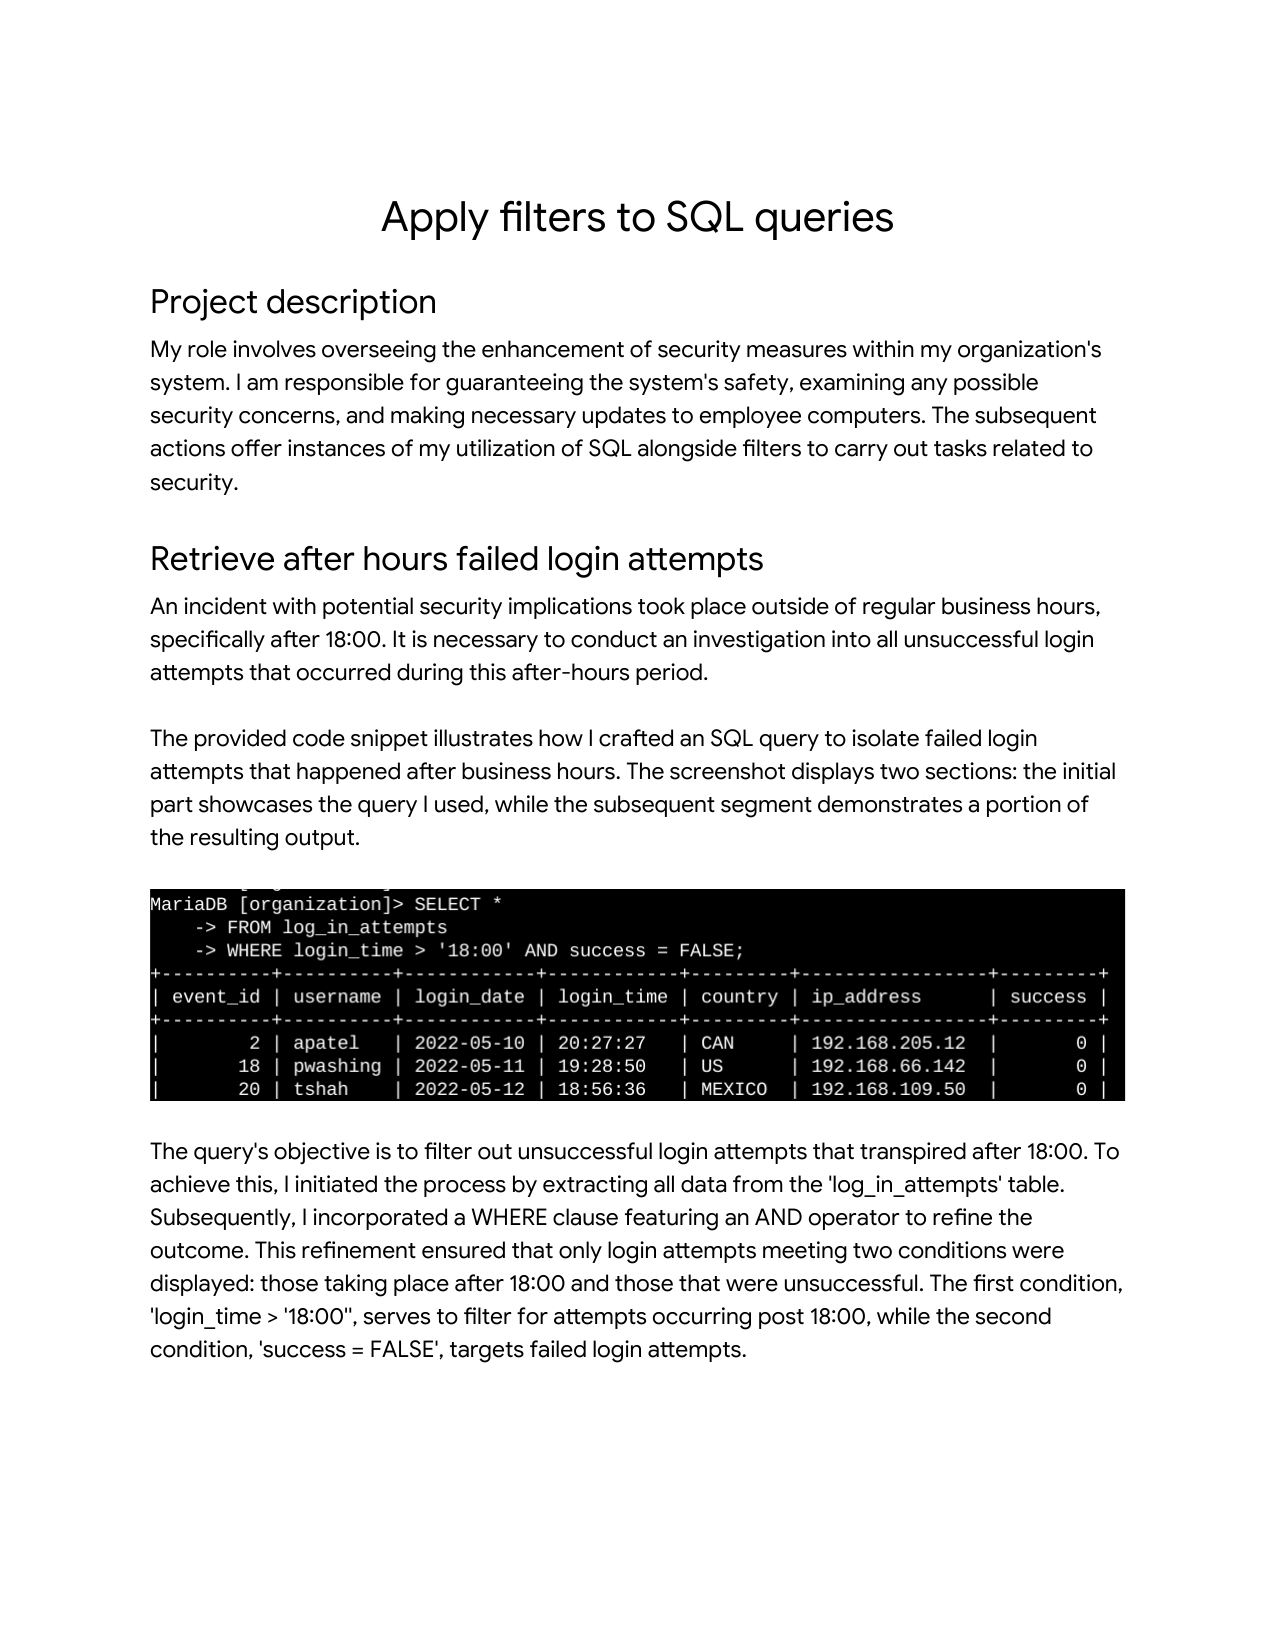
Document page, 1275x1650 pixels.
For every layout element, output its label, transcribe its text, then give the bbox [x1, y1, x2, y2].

text The provided code snippet illustrates how I crafted an SQL query to isolate failed login attempts that happened after business hours. The screenshot displays two sections: the initial part showcases the query I used, while the subsequent segment demonstrates a portion of the resulting output. [150, 724, 1125, 852]
text My role involves overseeing the enhancement of security measures within my organization's system. I am responsible for guaranteeing the system's safety, examining any possible security concerns, and making necessary updates to employee computers. The subsequent actions offer instances of my utilization of SQL alongside filters to carry out tasks related to security. [150, 336, 1125, 496]
text The query's objective is to filter out unsuccessful login attempts that transpired after 18:00. To achieve this, I initiated the process by extracting all data from the 'log_in_attempts' table. Subsequently, I incorporated a WHERE clause featuring an AND operator to refine the outcome. This refinement ensured that only login attempts meeting two conditions were displayed: those taking place after 18:00 and those that were unsuccessful. The first condition, 'login_time > '18:00'', serves to filter for attempts occurring post 18:00, while the second condition, 'success = FALSE', targets failed login attempts. [150, 1137, 1125, 1364]
subtitle Project description [150, 281, 1125, 323]
subtitle Retrieve after hours failed login attempts [150, 538, 1125, 580]
picture [150, 889, 1125, 1101]
subtitle Apply filters to SQL queries [150, 192, 1125, 244]
text An incident with potential security implications took place outside of regular business hours, specifically after 18:00. It is necessary to conduct an investigation into all unsuccessful login attempts that occurred during this after-hours period. [150, 592, 1125, 687]
